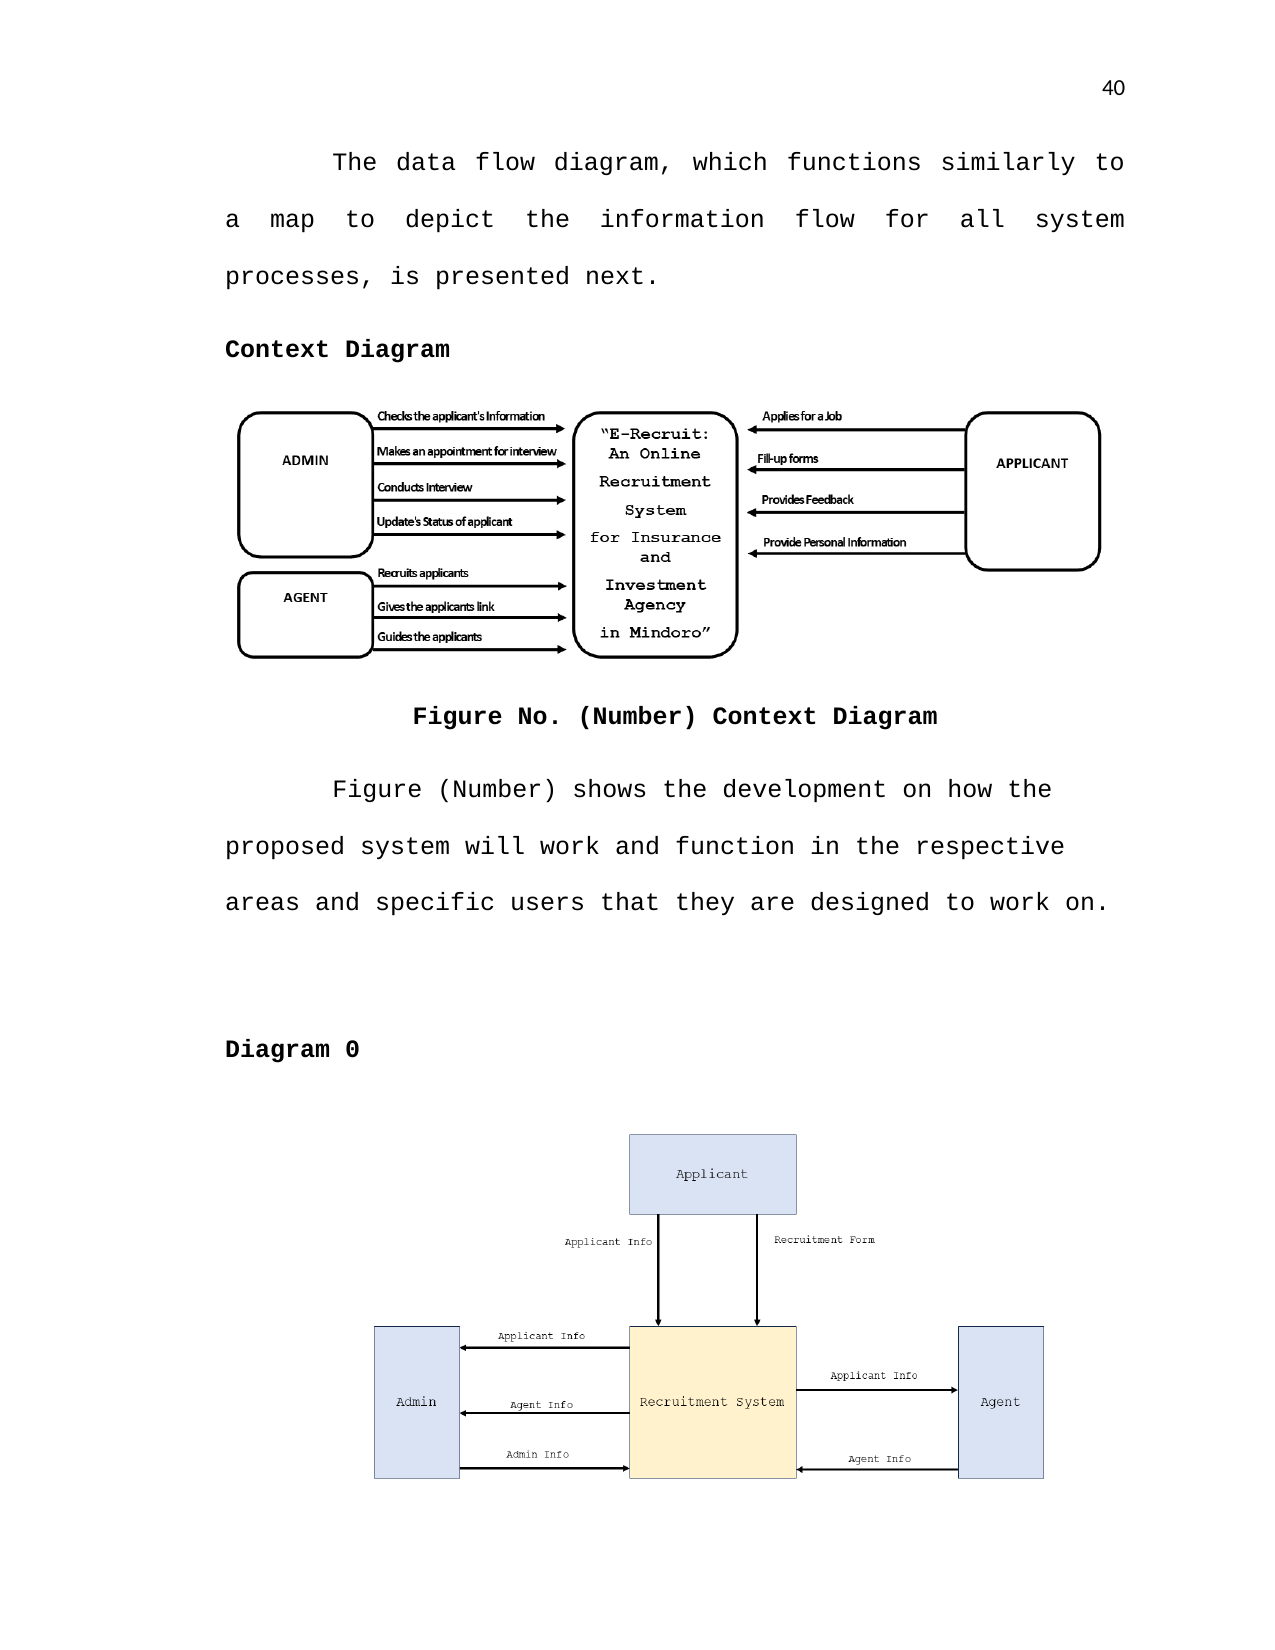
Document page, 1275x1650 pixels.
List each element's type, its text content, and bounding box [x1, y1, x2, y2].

text Diagram 0 [225, 1037, 1125, 1065]
text Figure No. (Number) Context Diagram [225, 703, 1125, 732]
picture [353, 1123, 1072, 1529]
picture [225, 387, 1125, 676]
text The data flow diagram, which functions similarly to a map to depict the information flow for all system processes, is presented next. [225, 150, 1125, 292]
text Figure (Number) shows the development on how the proposed system will work and function in the respective areas and specific users that they are designed to work on. [225, 777, 1125, 918]
text Context Diagram [225, 337, 1125, 365]
